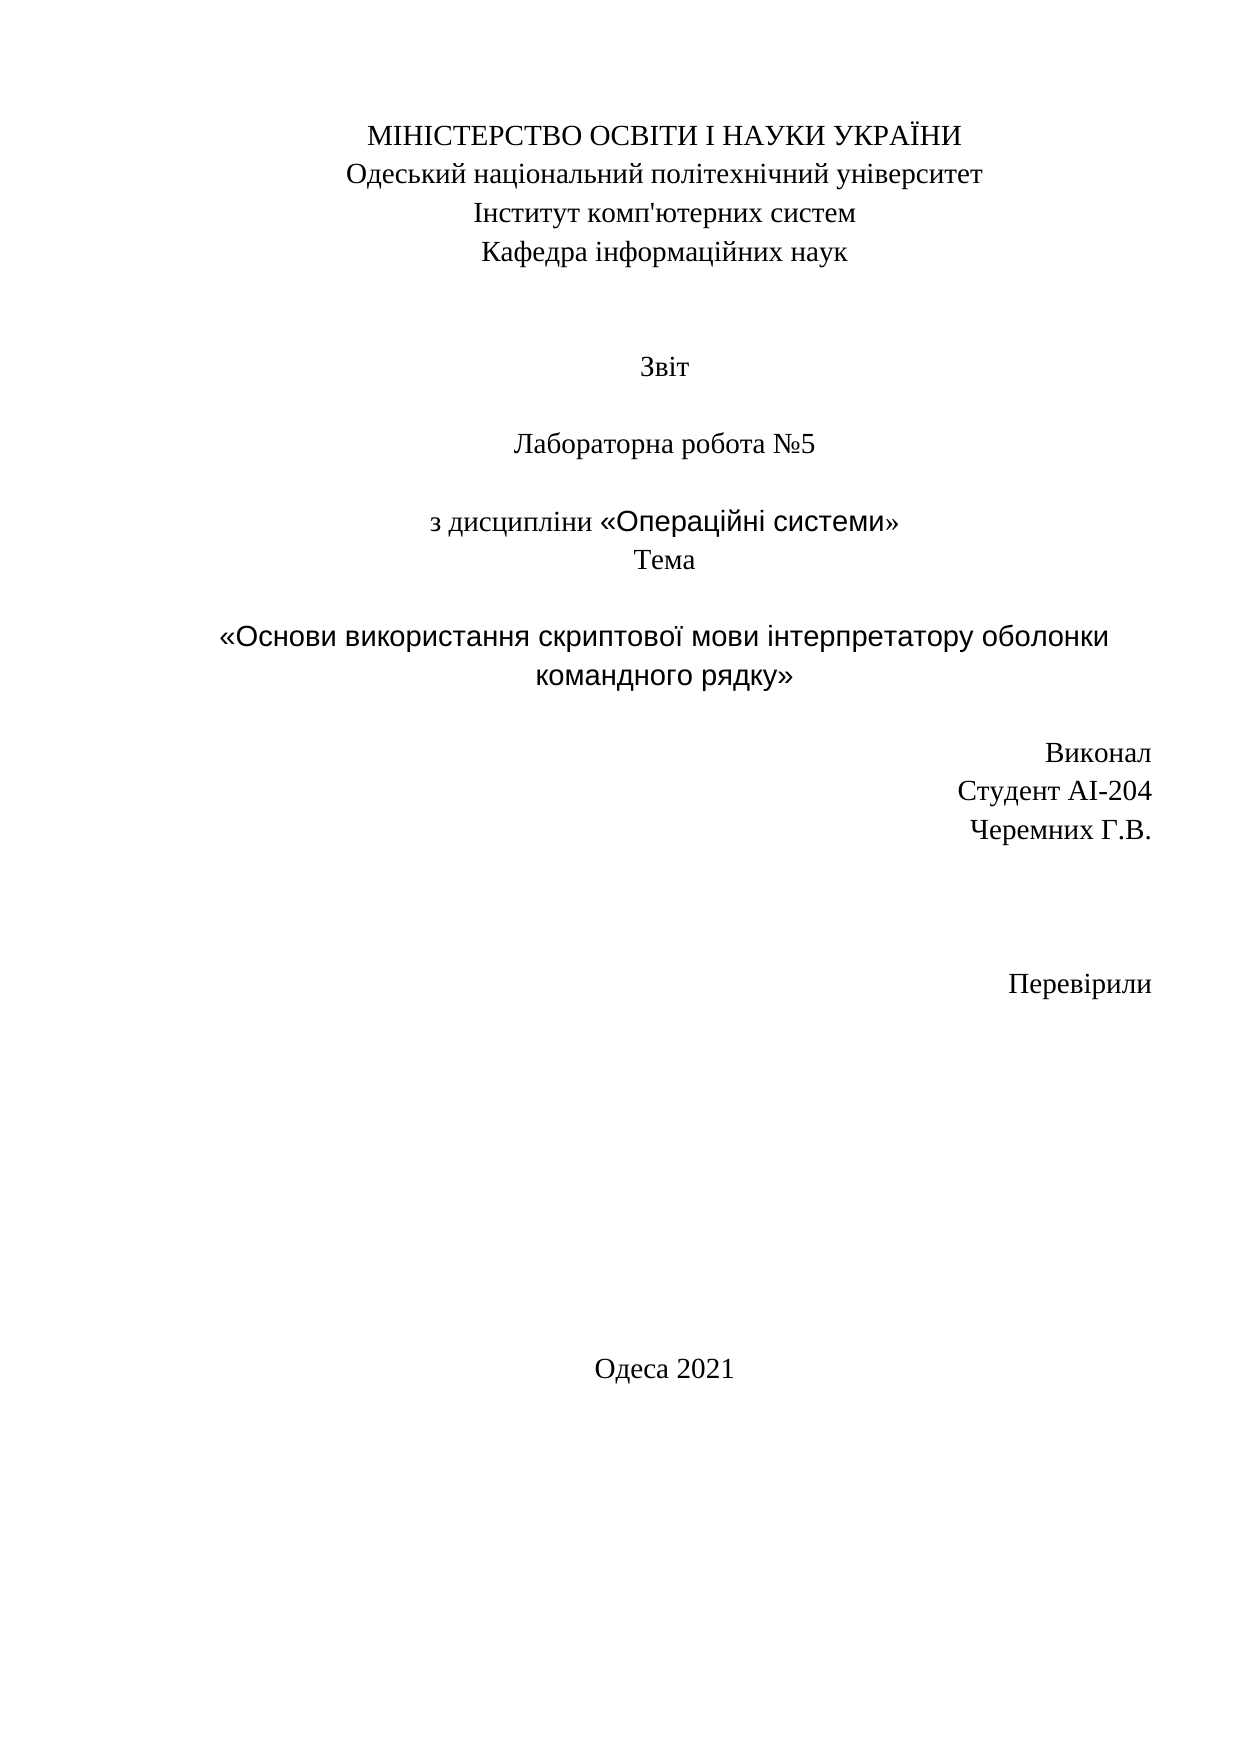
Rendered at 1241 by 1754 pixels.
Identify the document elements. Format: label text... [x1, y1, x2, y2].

text Виконал [177, 735, 1152, 768]
text з дисципліни «Операційні системи» [177, 503, 1152, 537]
text Лабораторна робота №5 [177, 426, 1152, 460]
text Одеса 2021 [177, 1352, 1152, 1385]
text Перевірили [177, 966, 1152, 1000]
text Тема [177, 542, 1152, 576]
text Звіт [177, 349, 1152, 383]
text командного рядку» [177, 658, 1152, 691]
text Кафедра інформаційних наук [177, 234, 1152, 267]
text Інститут комп'ютерних систем [177, 195, 1152, 229]
text Студент АІ-204 [177, 773, 1152, 807]
text «Основи використання скриптової мови інтерпретатору оболонки [177, 619, 1152, 653]
text МІНІСТЕРСТВО ОСВІТИ І НАУКИ УКРАЇНИ [177, 118, 1152, 152]
text Черемних Г.В. [177, 812, 1152, 846]
text Одеський національний політехнічний університет [177, 157, 1152, 190]
